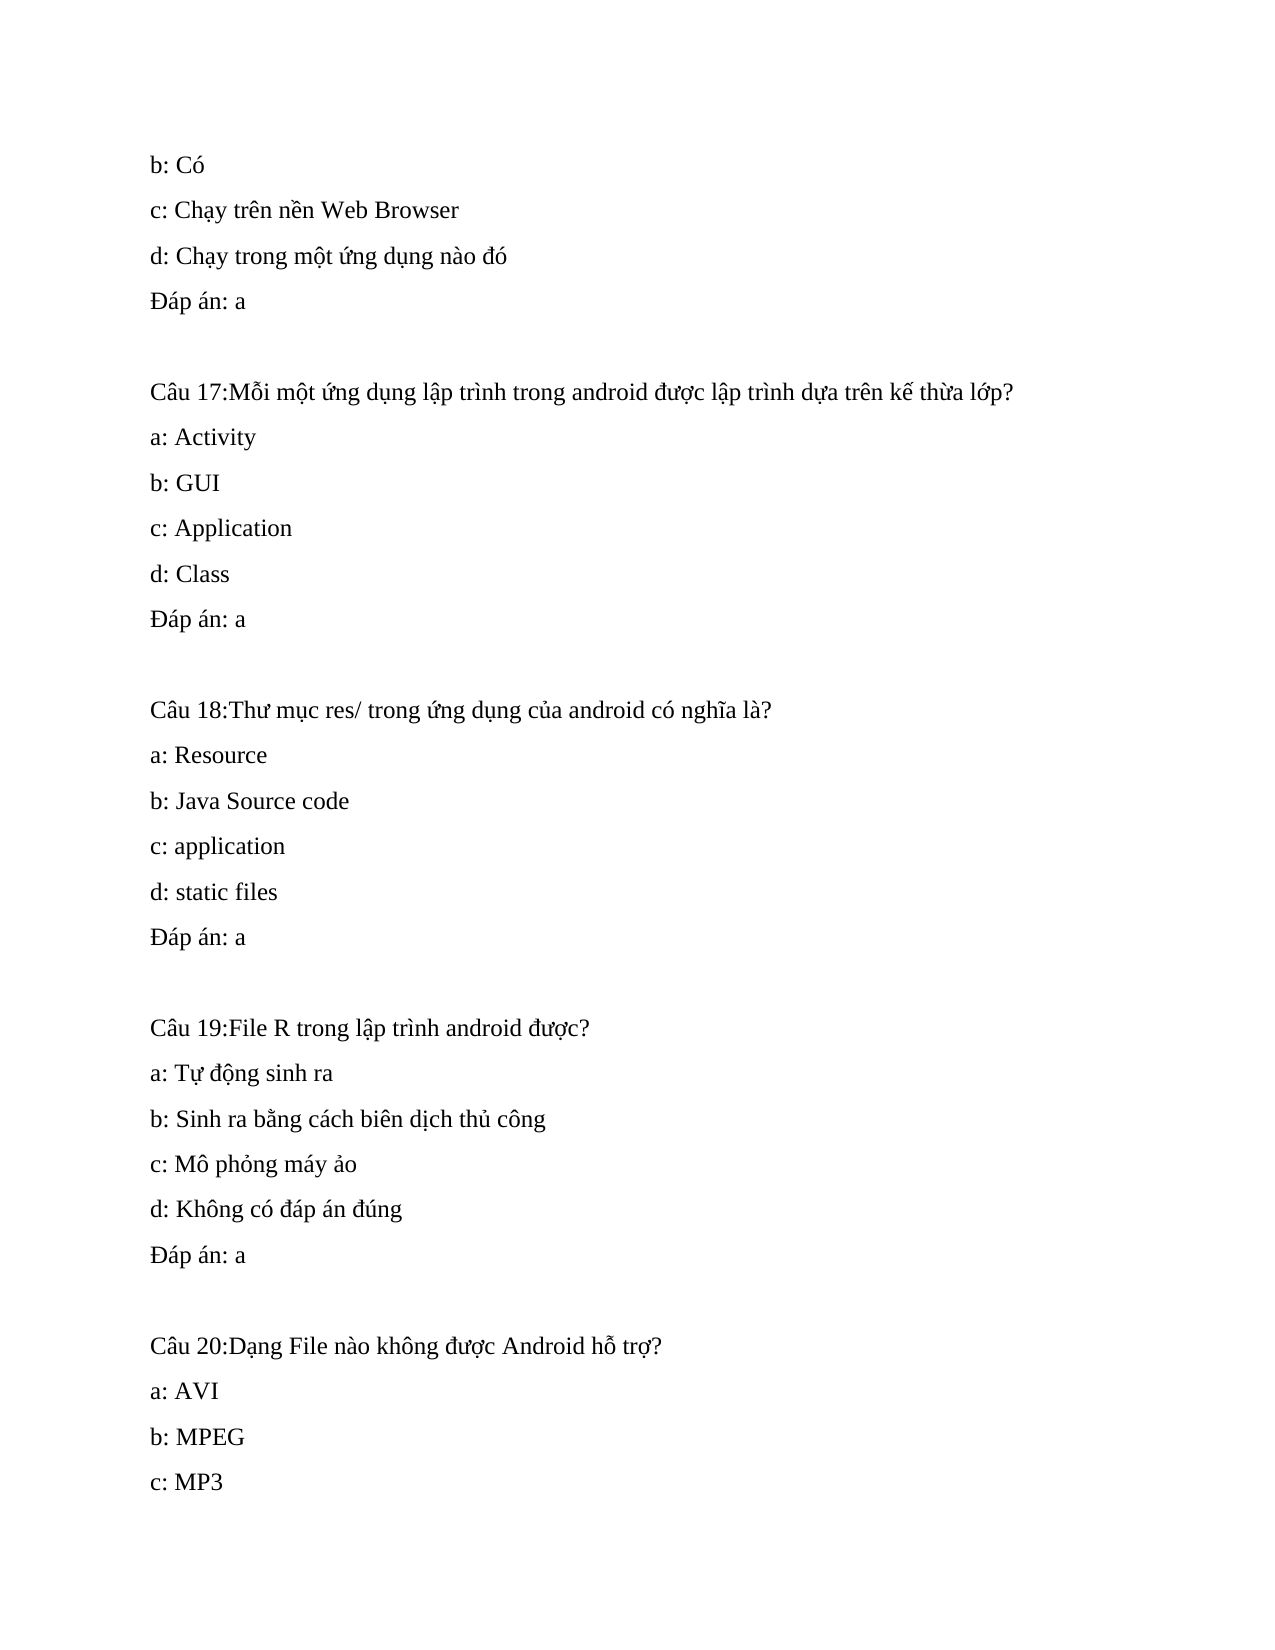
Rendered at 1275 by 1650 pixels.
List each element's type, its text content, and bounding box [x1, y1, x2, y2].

text Đáp án: a [150, 286, 1125, 315]
text b: GUI [150, 468, 1125, 497]
text a: Activity [150, 422, 1125, 451]
text b: Sinh ra bằng cách biên dịch thủ công [150, 1104, 1125, 1132]
text d: static files [150, 877, 1125, 905]
text c: application [150, 831, 1125, 860]
text b: MPEG [150, 1422, 1125, 1450]
text c: Application [150, 513, 1125, 542]
text a: Tự động sinh ra [150, 1058, 1125, 1087]
text Câu 17:Mỗi một ứng dụng lập trình trong android được lập trình dựa trên kế thừa lớp? [150, 377, 1125, 406]
text d: Chạy trong một ứng dụng nào đó [150, 241, 1125, 269]
text Đáp án: a [150, 922, 1125, 951]
text d: Class [150, 559, 1125, 587]
text a: Resource [150, 740, 1125, 769]
text c: MP3 [150, 1467, 1125, 1496]
text a: AVI [150, 1376, 1125, 1405]
text Câu 19:File R trong lập trình android được? [150, 1013, 1125, 1042]
text Câu 20:Dạng File nào không được Android hỗ trợ? [150, 1331, 1125, 1359]
text Đáp án: a [150, 604, 1125, 633]
text c: Chạy trên nền Web Browser [150, 195, 1125, 224]
text Câu 18:Thư mục res/ trong ứng dụng của android có nghĩa là? [150, 695, 1125, 724]
text b: Có [150, 150, 1125, 179]
text d: Không có đáp án đúng [150, 1194, 1125, 1223]
text Đáp án: a [150, 1240, 1125, 1269]
text c: Mô phỏng máy ảo [150, 1149, 1125, 1178]
text b: Java Source code [150, 786, 1125, 814]
